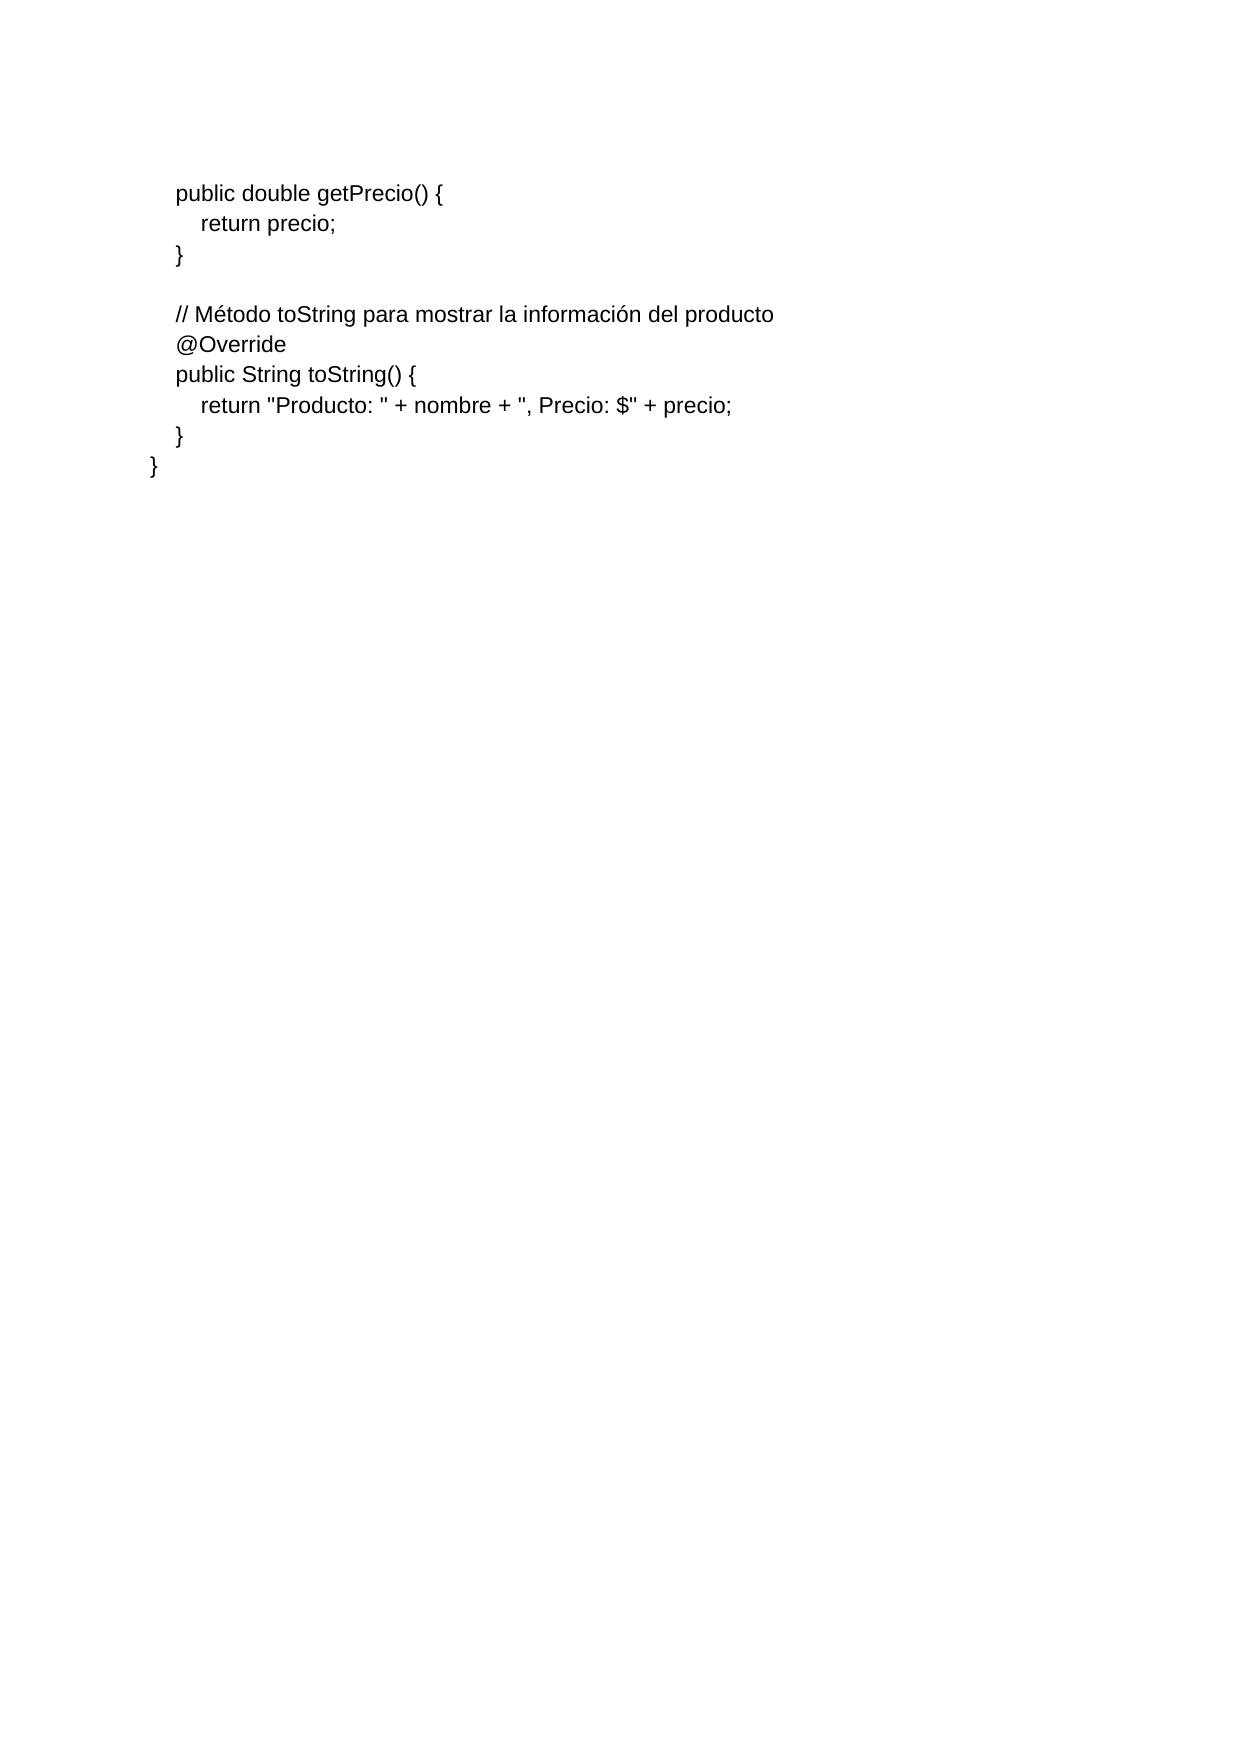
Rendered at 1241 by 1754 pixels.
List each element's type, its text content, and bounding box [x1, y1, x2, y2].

text // Método toString para mostrar la información del producto [150, 301, 1090, 327]
text } [150, 452, 1090, 478]
text } [150, 422, 1090, 448]
text return "Producto: " + nombre + ", Precio: $" + precio; [150, 392, 1090, 418]
text public String toString() { [150, 361, 1090, 388]
text } [150, 241, 1090, 267]
text public double getPrecio() { [150, 180, 1090, 207]
text return precio; [150, 210, 1090, 237]
text @Override [150, 331, 1090, 358]
